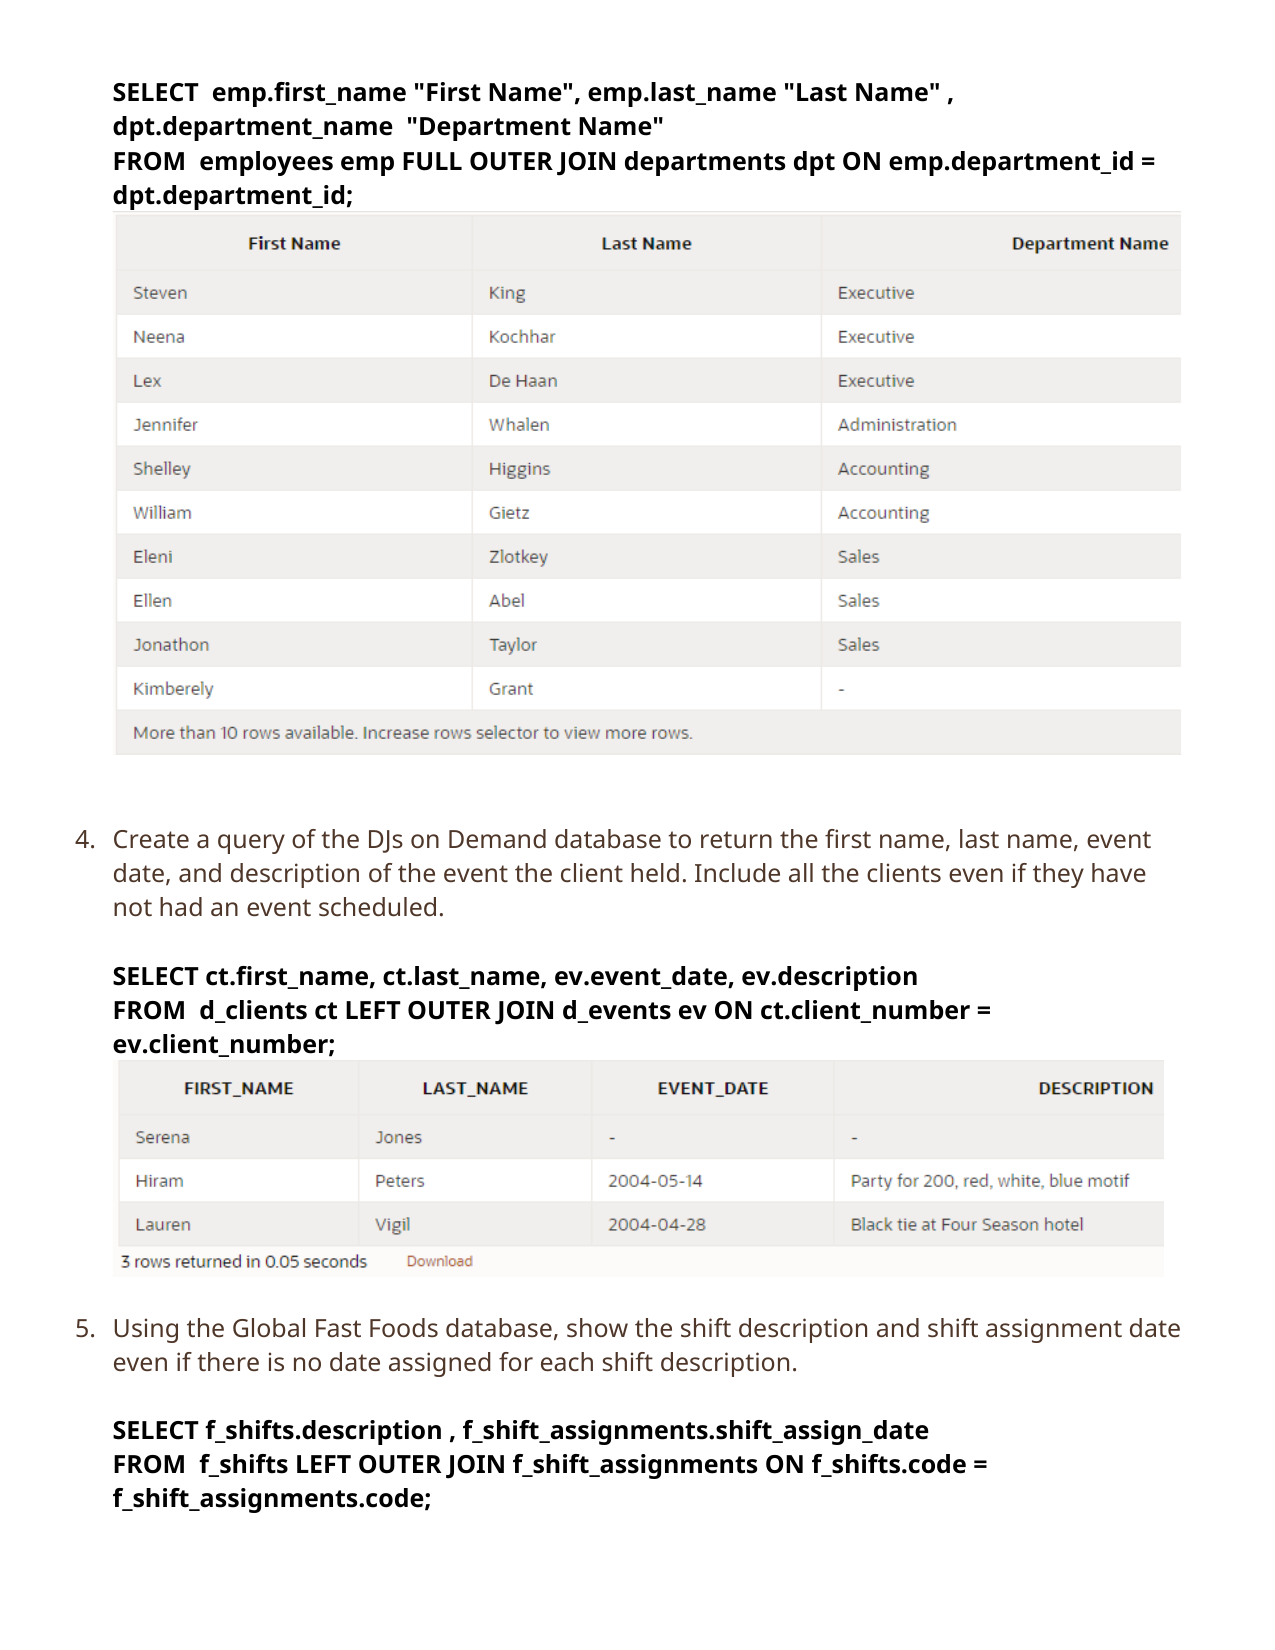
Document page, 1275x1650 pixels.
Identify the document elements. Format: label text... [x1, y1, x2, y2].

picture [112, 1060, 1164, 1277]
text SELECT ct.first_name, ct.last_name, ev.event_date, ev.description [112, 958, 1162, 992]
text FROM employees emp FULL OUTER JOIN departments dpt ON emp.department_id = dpt.department_id; [112, 143, 1179, 211]
text FROM f_shifts LEFT OUTER JOIN f_shift_assignments ON f_shifts.code = f_shift_assignments.code; [112, 1447, 1187, 1515]
list Create a query of the DJs on Demand database to return the first name, last name, event date, and description of the event the client held. Include all the clients even if they have not had an event scheduled. [75, 822, 1162, 924]
picture [112, 211, 1182, 755]
text FROM d_clients ct LEFT OUTER JOIN d_events ev ON ct.client_number = ev.client_number; [112, 992, 1162, 1060]
text SELECT f_shifts.description , f_shift_assignments.shift_assign_date [112, 1412, 1187, 1447]
list Using the Global Fast Foods database, show the shift description and shift assignment date even if there is no date assigned for each shift description. [75, 1310, 1187, 1378]
text SELECT emp.first_name "First Name", emp.last_name "Last Name" , dpt.department_name "Department Name" [112, 75, 1179, 143]
